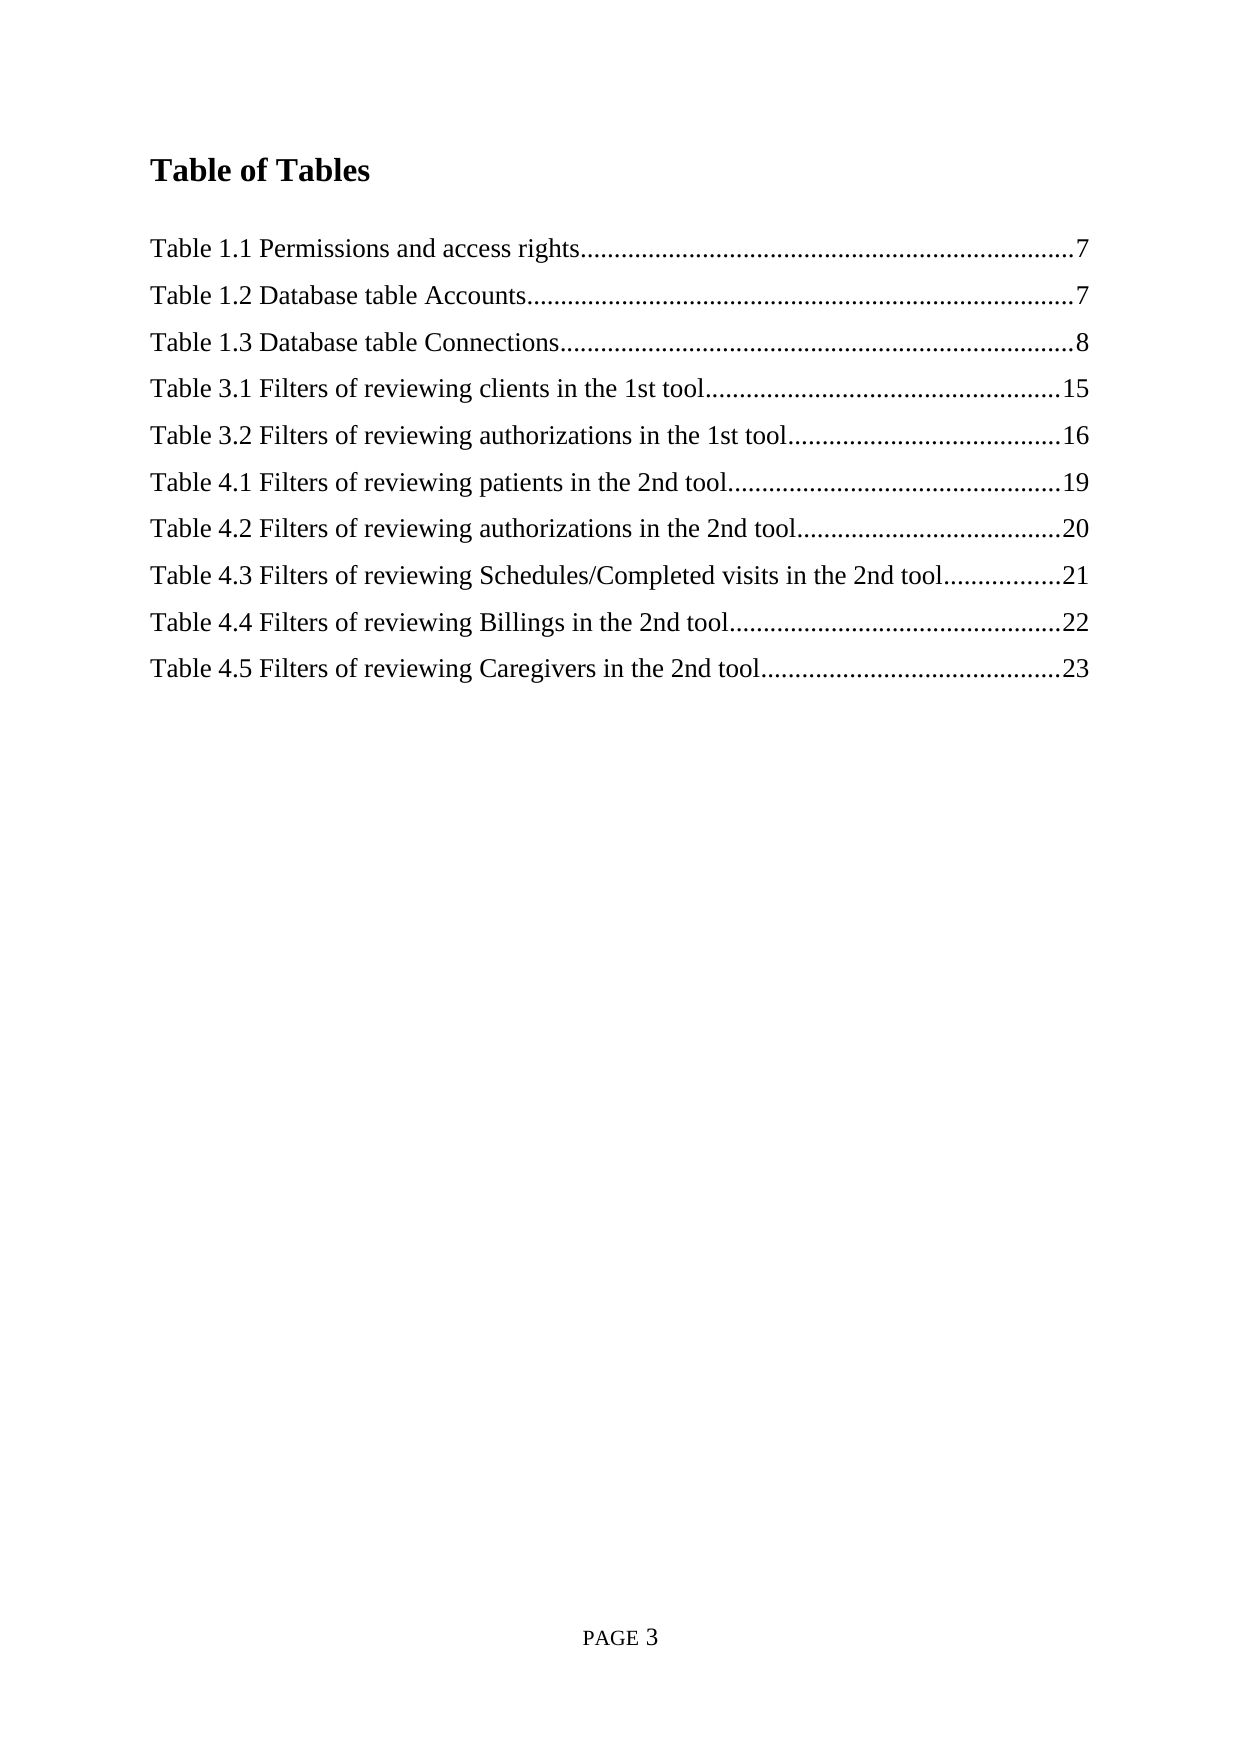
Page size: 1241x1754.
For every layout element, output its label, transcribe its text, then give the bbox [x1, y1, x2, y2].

text Table 1.3 Database table Connections 8 [150, 326, 1090, 357]
text Table 4.1 Filters of reviewing patients in the 2nd tool. 19 [150, 466, 1090, 497]
text Table 1.1 Permissions and access rights 7 [150, 232, 1090, 264]
text Table of Tables [150, 150, 1090, 188]
text Table 3.1 Filters of reviewing clients in the 1st tool 15 [150, 372, 1090, 404]
text Table 4.4 Filters of reviewing Billings in the 2nd tool 22 [150, 606, 1090, 637]
text Table 3.2 Filters of reviewing authorizations in the 1st tool 16 [150, 419, 1090, 450]
text Table 4.5 Filters of reviewing Caregivers in the 2nd tool 23 [150, 652, 1090, 684]
text Table 4.3 Filters of reviewing Schedules/Completed visits in the 2nd tool 21 [150, 559, 1090, 590]
text Table 4.2 Filters of reviewing authorizations in the 2nd tool 20 [150, 512, 1090, 544]
text Table 1.2 Database table Accounts 7 [150, 279, 1090, 310]
